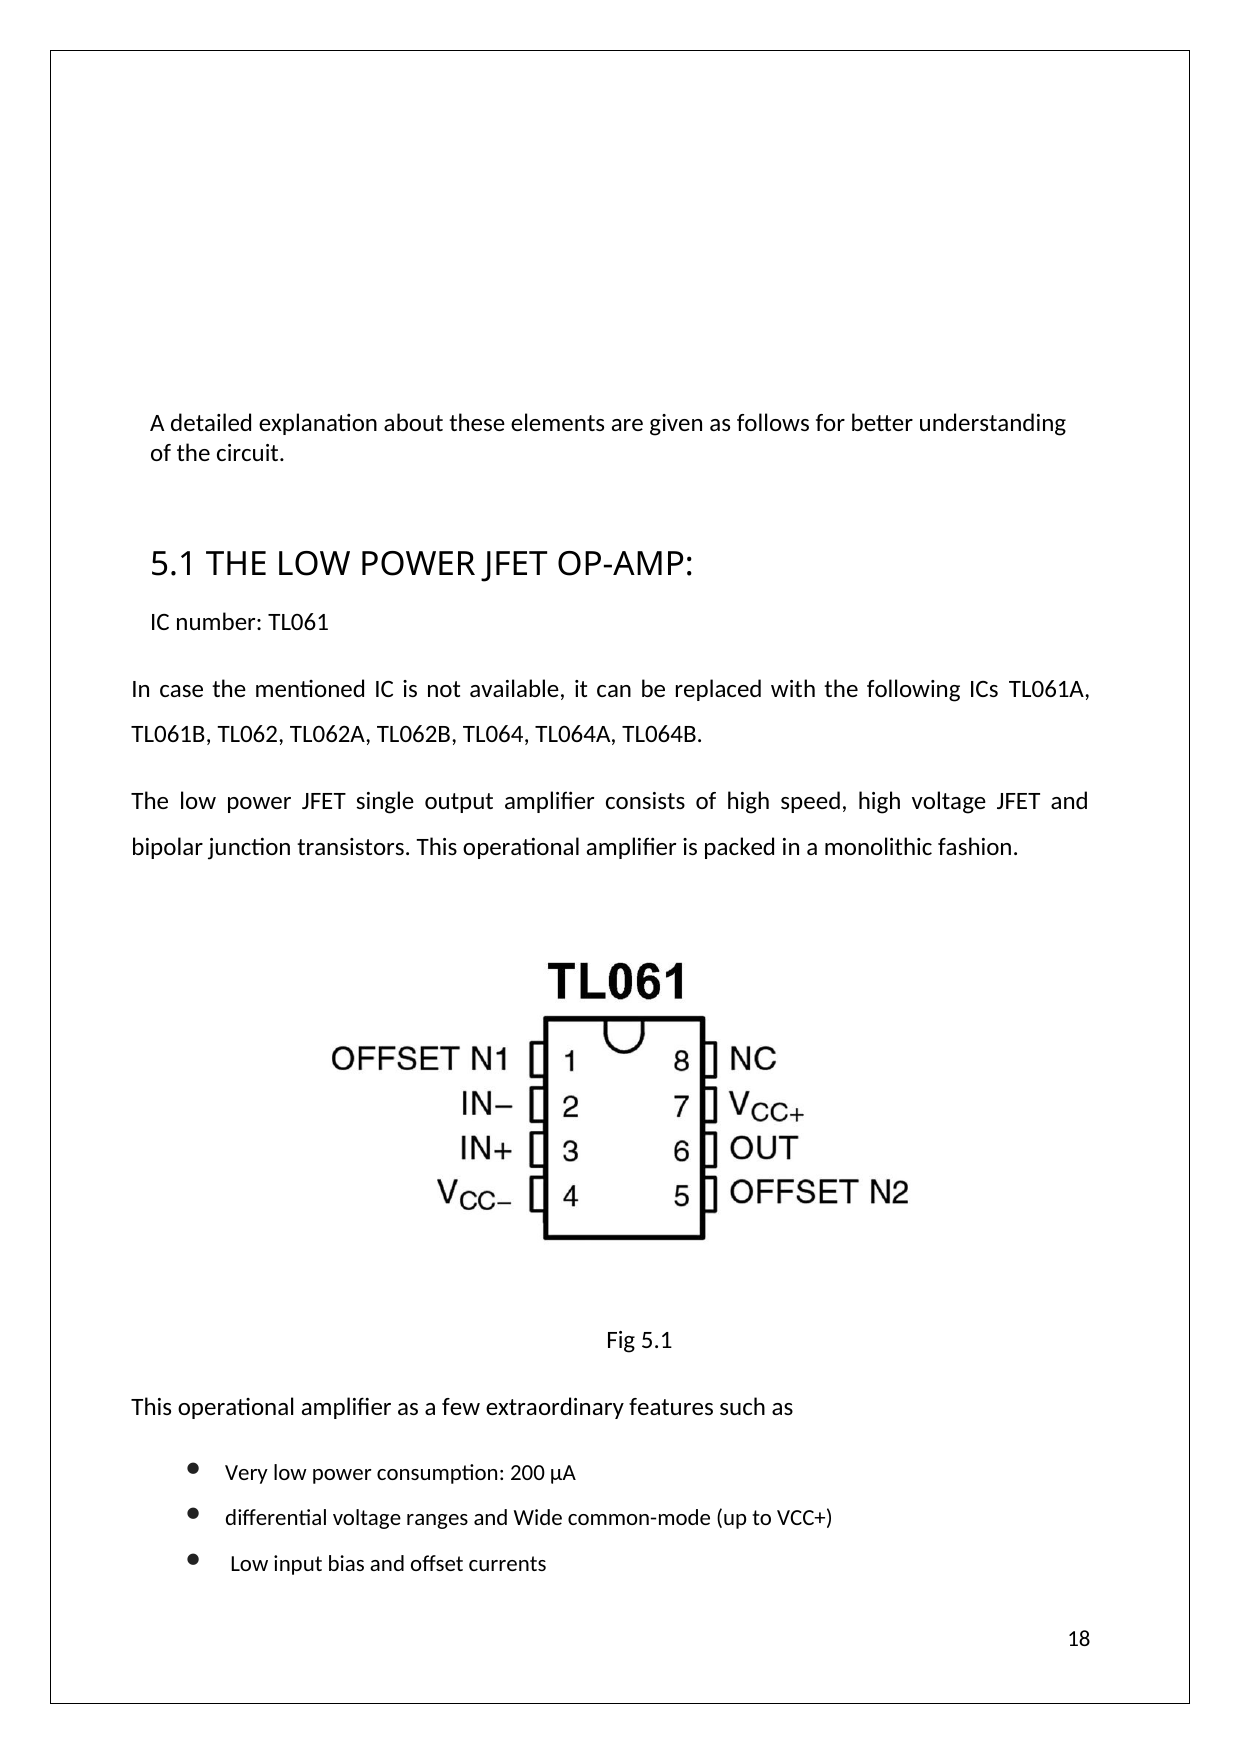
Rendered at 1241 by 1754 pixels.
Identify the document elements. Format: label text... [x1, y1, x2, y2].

text IC number: TL061 [150, 606, 1090, 637]
text The low power JFET single output amplifier consists of high speed, high voltage JFET and bipolar junction transistors. This operational amplifier is packed in a monolithic fashion. [131, 785, 1090, 861]
text Fig 5.1 [131, 1324, 1090, 1355]
list differential voltage ranges and Wide common-mode (up to VCC+) [187, 1503, 1090, 1533]
list Very low power consumption: 200 µA [187, 1457, 1090, 1488]
picture [324, 897, 916, 1290]
text In case the mentioned IC is not available, it can be replaced with the following ICs TL061A, TL061B, TL062, TL062A, TL062B, TL064, TL064A, TL064B. [131, 673, 1090, 749]
text 5.1 THE LOW POWER JFET OP-AMP: [150, 540, 1090, 585]
text A detailed explanation about these elements are given as follows for better understanding of the circuit. [150, 407, 1090, 468]
text This operational amplifier as a few extraordinary features such as [131, 1391, 1090, 1421]
list Low input bias and offset currents [187, 1548, 1090, 1578]
